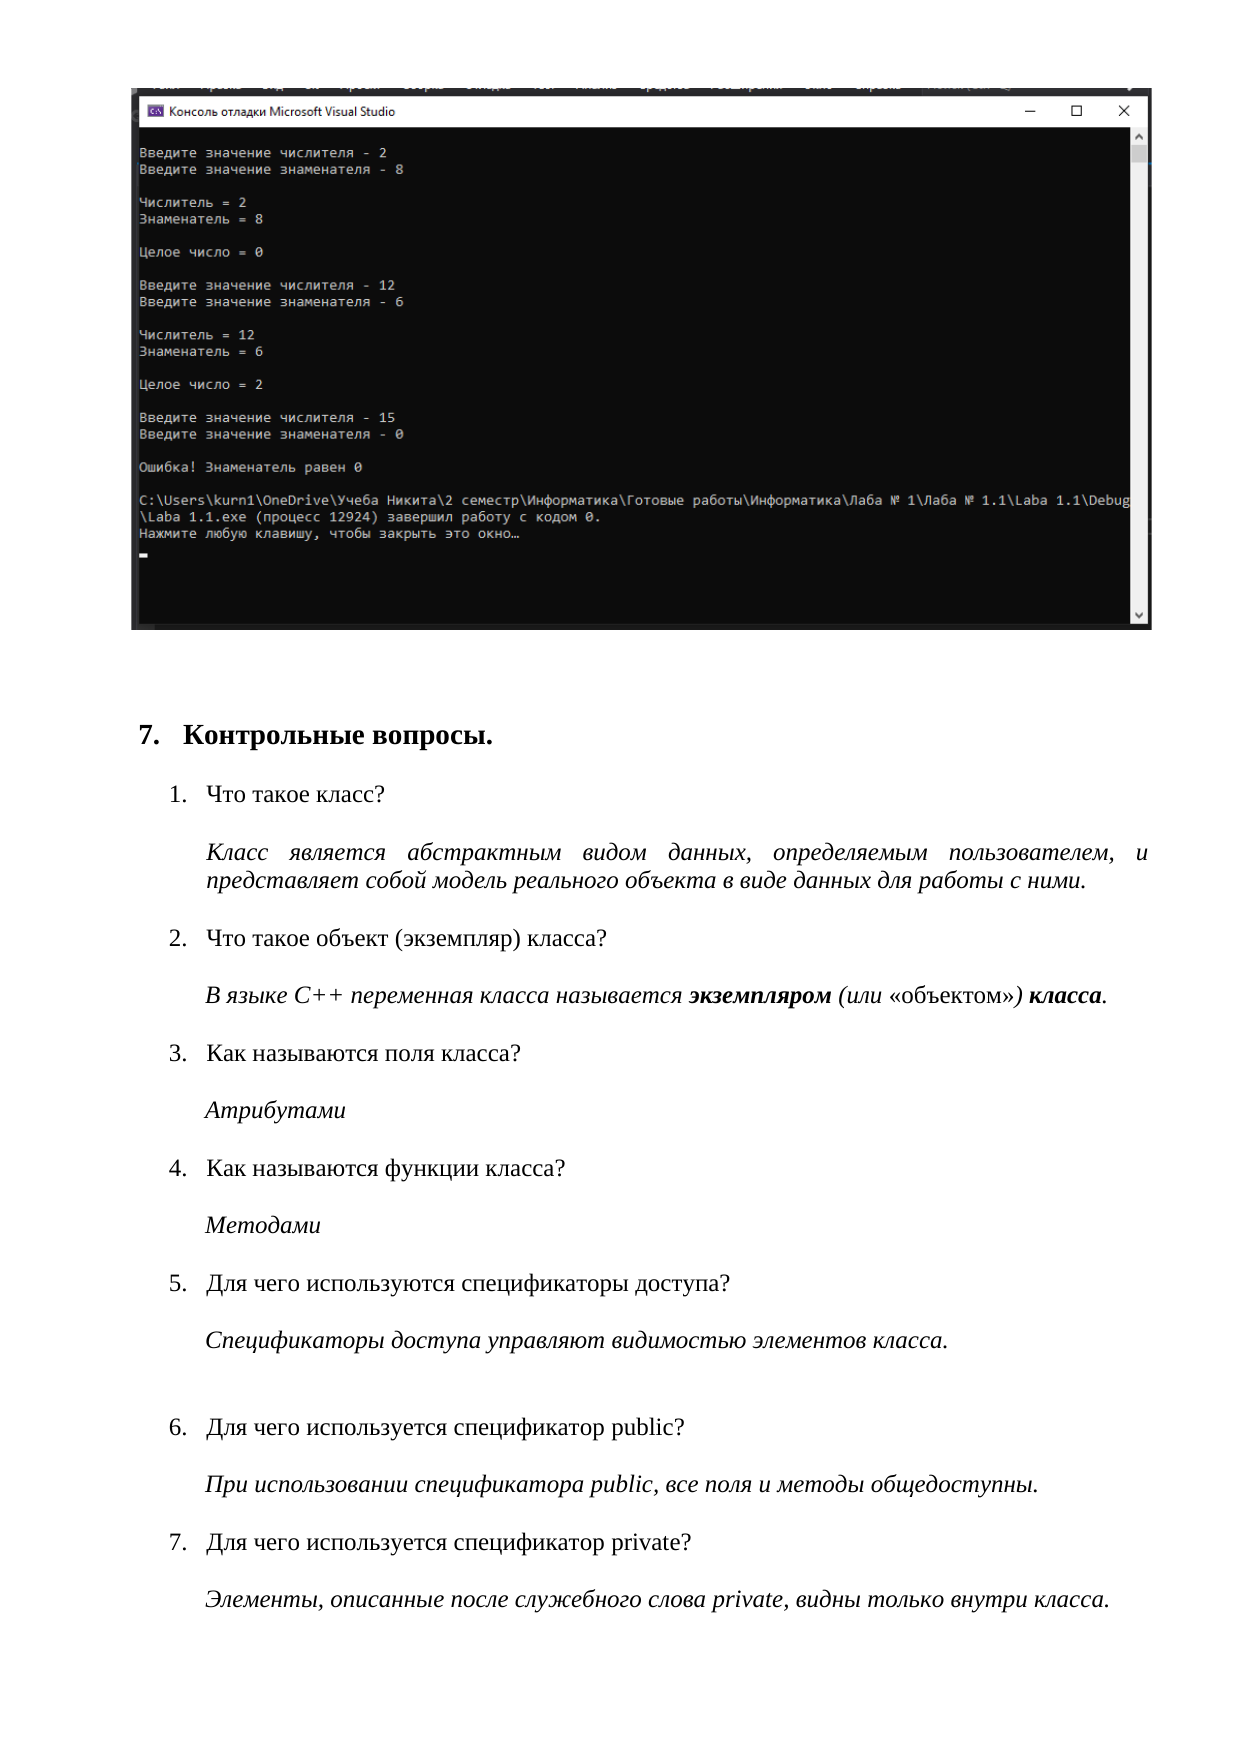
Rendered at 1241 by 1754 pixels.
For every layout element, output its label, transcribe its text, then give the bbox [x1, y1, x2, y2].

list Что такое объект (экземпляр) класса? [169, 923, 1152, 952]
list Для чего используются спецификаторы доступа? [169, 1268, 1152, 1297]
text При использовании спецификатора public, все поля и методы общедоступны. [205, 1469, 1152, 1498]
list Контрольные вопросы. [138, 717, 1152, 750]
text Атрибутами [205, 1095, 1152, 1124]
list Как называются функции класса? [169, 1153, 1152, 1182]
text В языке C++ переменная класса называется экземпляром (или «объектом») класса. [205, 980, 1152, 1009]
text Методами [205, 1210, 1152, 1239]
list Как называются поля класса? [169, 1038, 1152, 1067]
text Элементы, описанные после служебного слова private, видны только внутри класса. [205, 1584, 1152, 1613]
picture [131, 88, 1152, 630]
list Для чего используется спецификатор private? [169, 1527, 1152, 1555]
list Для чего используется спецификатор public? [169, 1412, 1152, 1440]
text Спецификаторы доступа управляют видимостью элементов класса. [205, 1325, 1152, 1354]
list Класс является абстрактным видом данных, определяемым пользователем, и представляет собой модель реального объекта в виде данных для работы с ними. [206, 837, 1152, 894]
list Что такое класс? [169, 779, 1152, 808]
